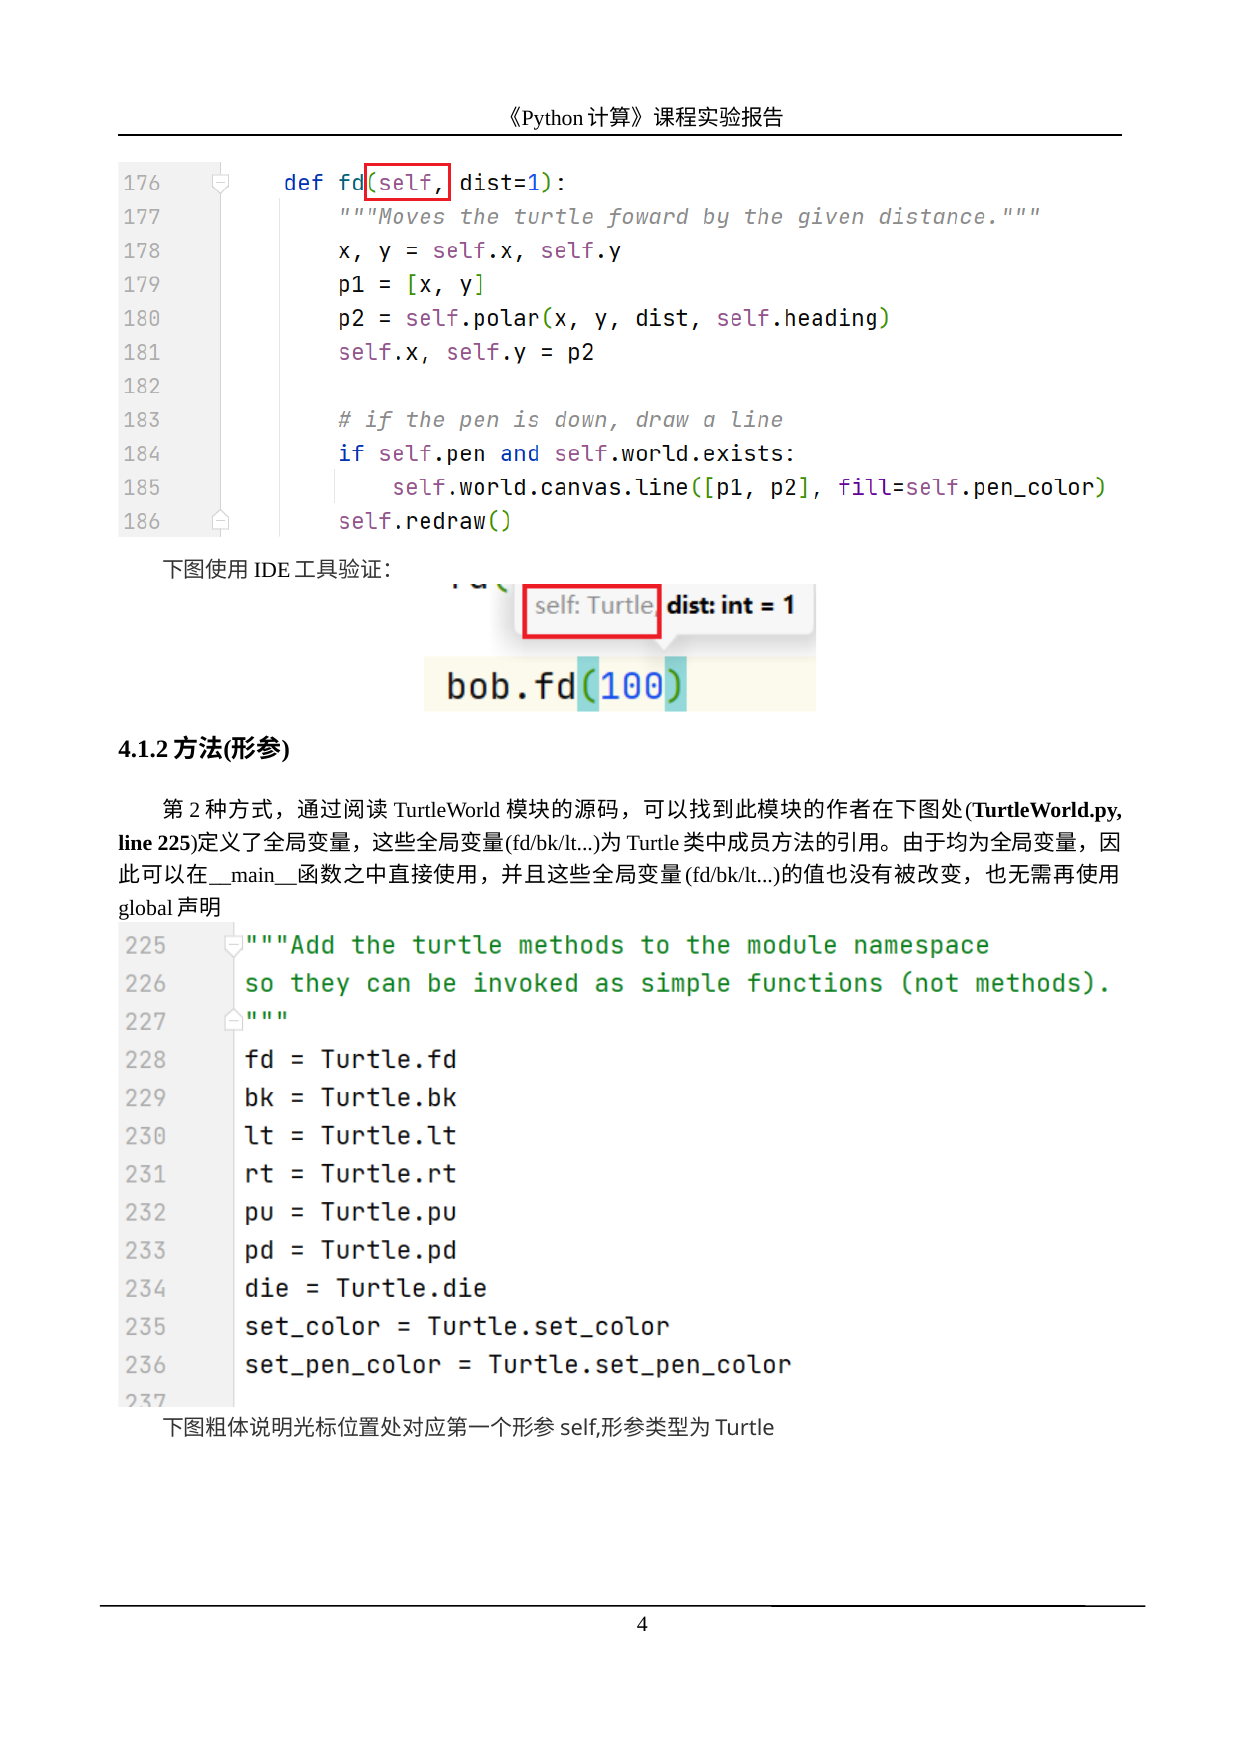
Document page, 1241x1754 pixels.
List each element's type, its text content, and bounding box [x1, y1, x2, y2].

picture [424, 584, 817, 715]
text 下图粗体说明光标位置处对应第一个形参self,形参类型为Turtle [118, 1409, 1122, 1442]
subtitle 4.1.2方法(形参) [118, 714, 1122, 779]
text 第2种方式，通过阅读TurtleWorld模块的源码，可以找到此模块的作者在下图处(TurtleWorld.py, line 225)定义了全局变量，这些全局变量(fd/bk/lt...)为Turtle类中成员方法的引用。由于均为全局变量，因此可以在__main__函数之中直接使用，并且这些全局变量(fd/bk/lt...)的值也没有被改变，也无需再使用global声明 [118, 792, 1122, 922]
picture [118, 162, 1123, 537]
picture [118, 922, 1123, 1407]
text 下图使用IDE工具验证： [118, 552, 1122, 584]
